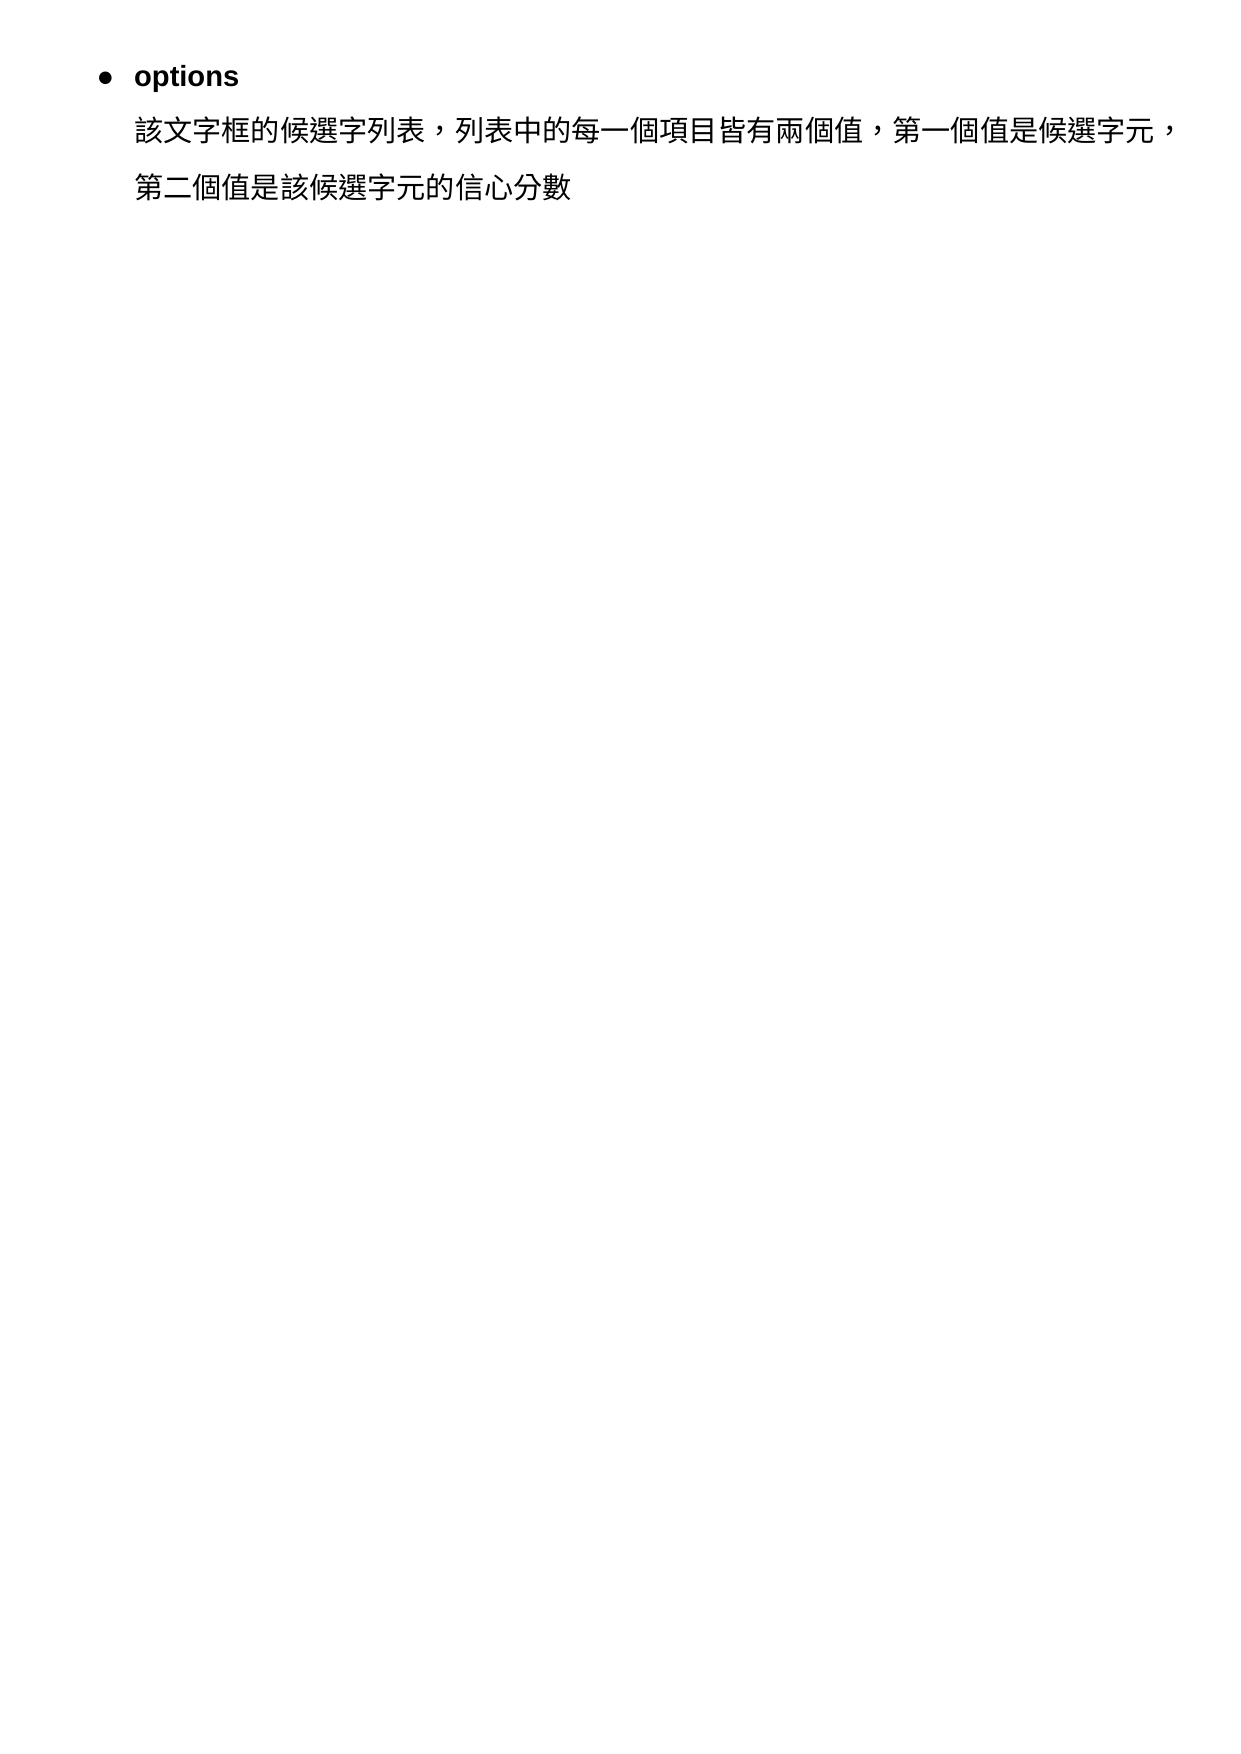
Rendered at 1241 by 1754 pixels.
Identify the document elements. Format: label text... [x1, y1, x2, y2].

list options 該文字框的候選字列表，列表中的每一個項目皆有兩個值，第一個值是候選字元，第二個值是該候選字元的信心分數 [96, 59, 1181, 207]
